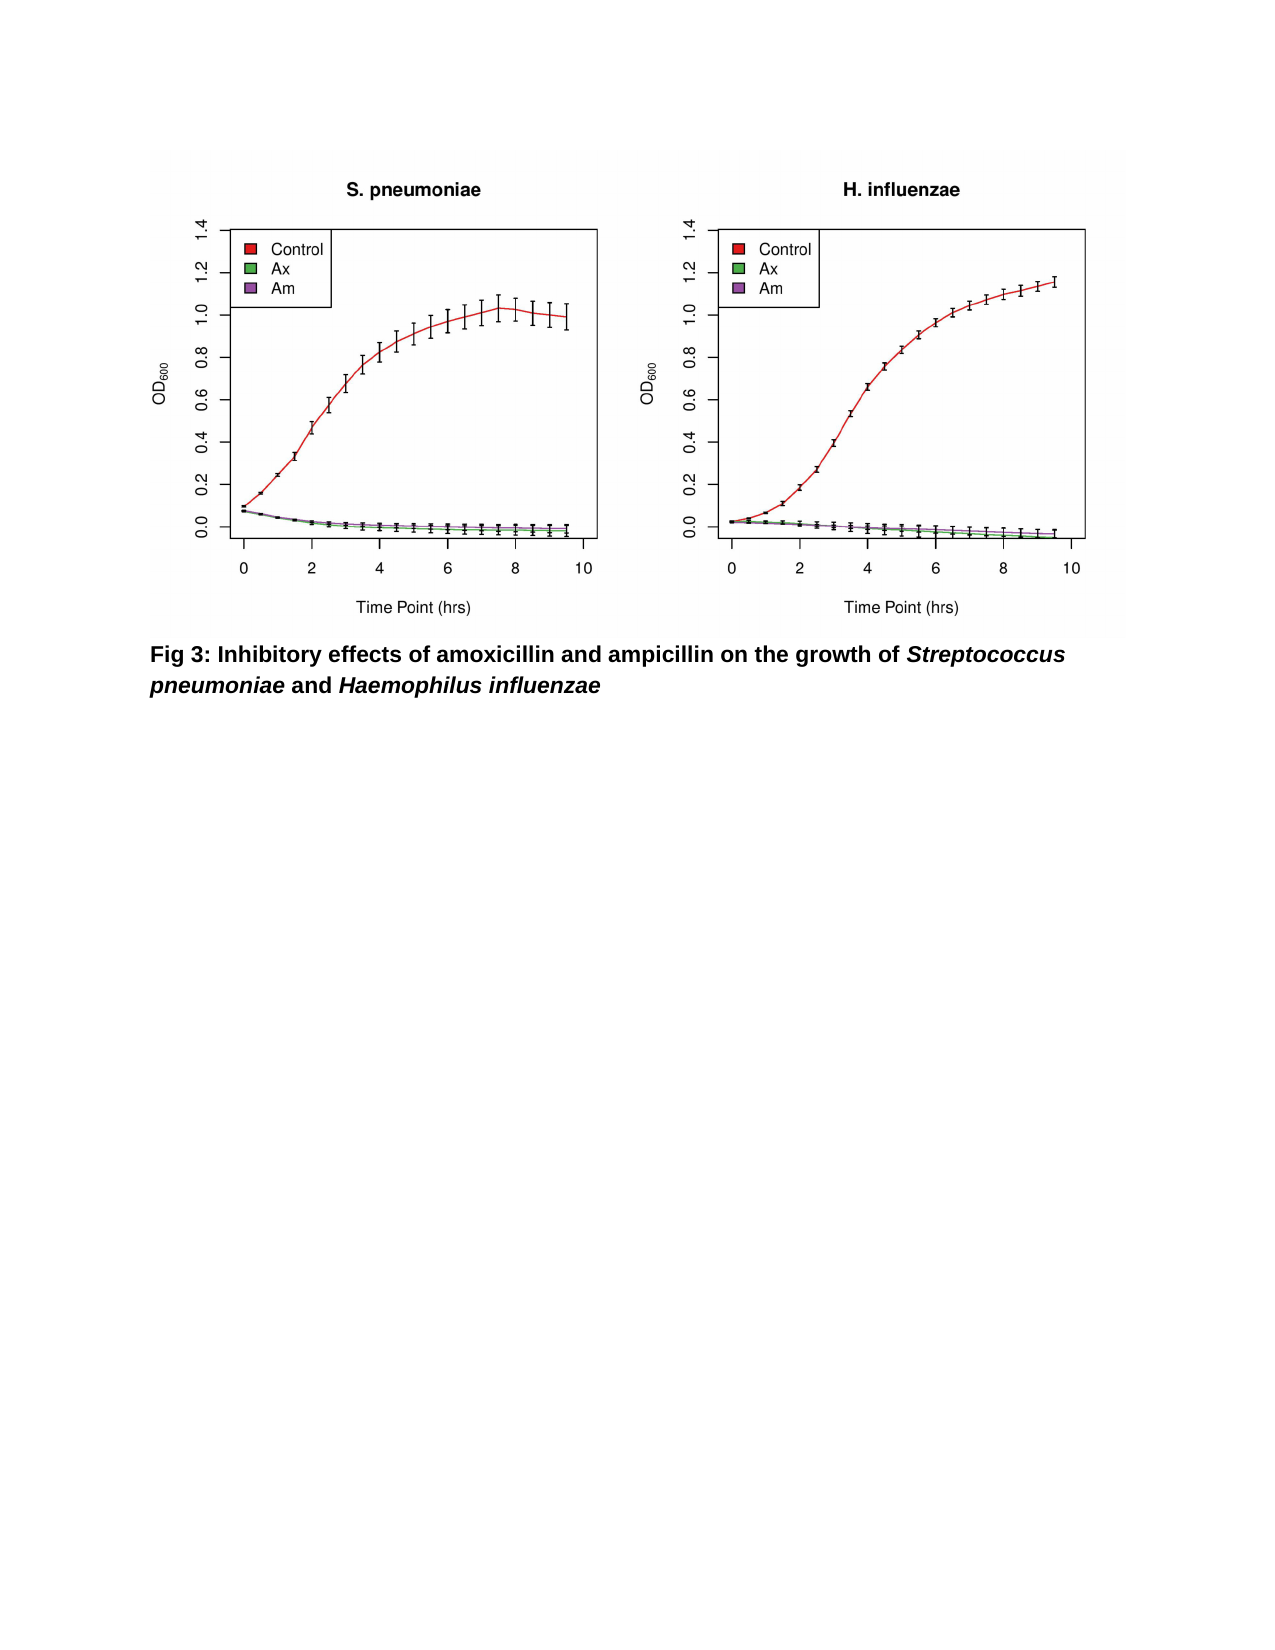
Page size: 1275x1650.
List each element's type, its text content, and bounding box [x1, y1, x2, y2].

picture [150, 150, 1125, 638]
text Fig 3: Inhibitory effects of amoxicillin and ampicillin on the growth of Streptococcus pneumoniae and Haemophilus influenzae [150, 641, 1125, 698]
